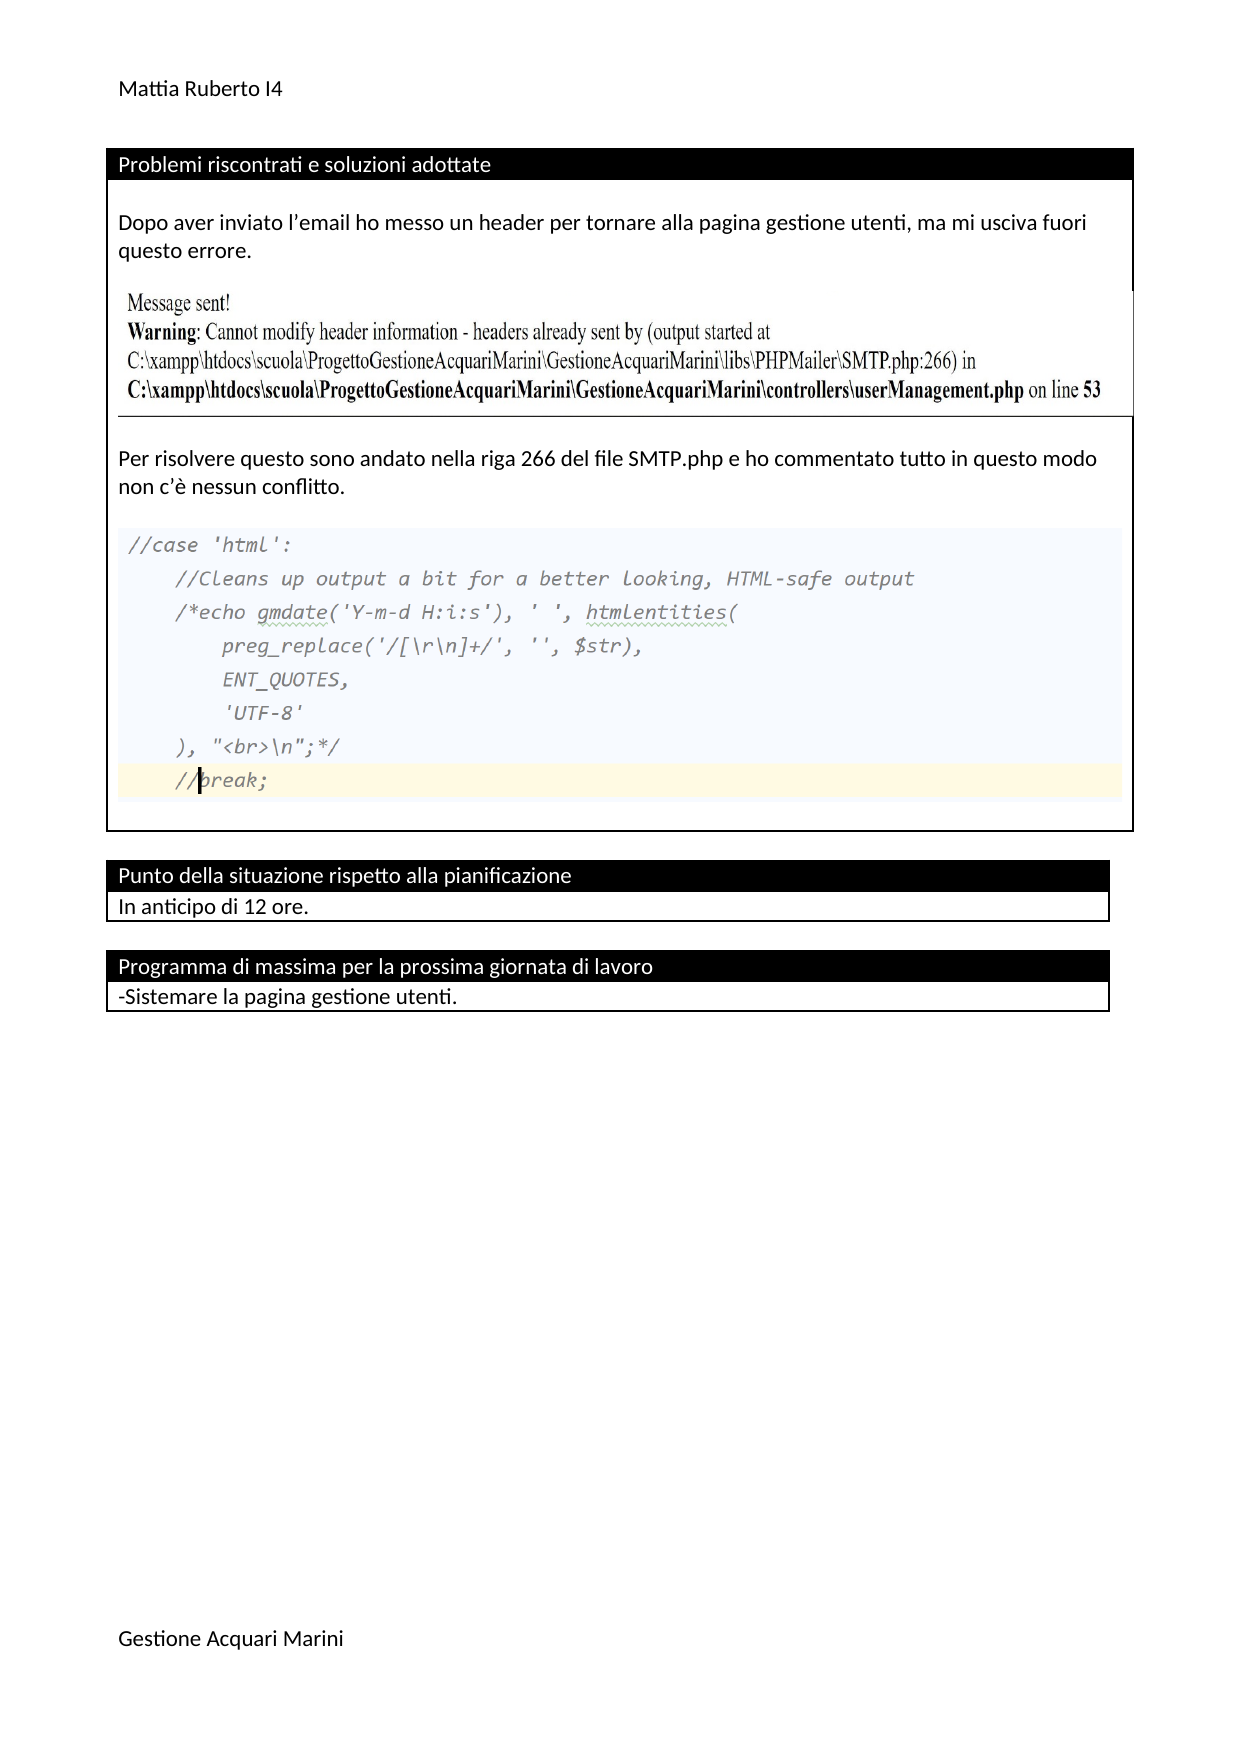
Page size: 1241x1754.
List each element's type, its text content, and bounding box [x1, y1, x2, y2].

picture [118, 528, 1123, 802]
picture [118, 291, 1134, 417]
table_cell In anticipo di 12 ore. [108, 892, 1108, 920]
table_cell -Sistemare la pagina gestione utenti. [108, 982, 1108, 1010]
table_header Punto della situazione rispetto alla pianificazione [108, 862, 1108, 890]
table_header Programma di massima per la prossima giornata di lavoro [108, 952, 1108, 980]
table_cell Dopo aver inviato l’email ho messo un header per tornare alla pagina gestione utenti, ma mi usciva fuori questo errore. Per risolvere questo sono andato nella riga 266 del file SMTP.php e ho commentato tutto in questo modo non c’è nessun conflitto. [108, 180, 1132, 829]
table_header Problemi riscontrati e soluzioni adottate [108, 150, 1132, 178]
